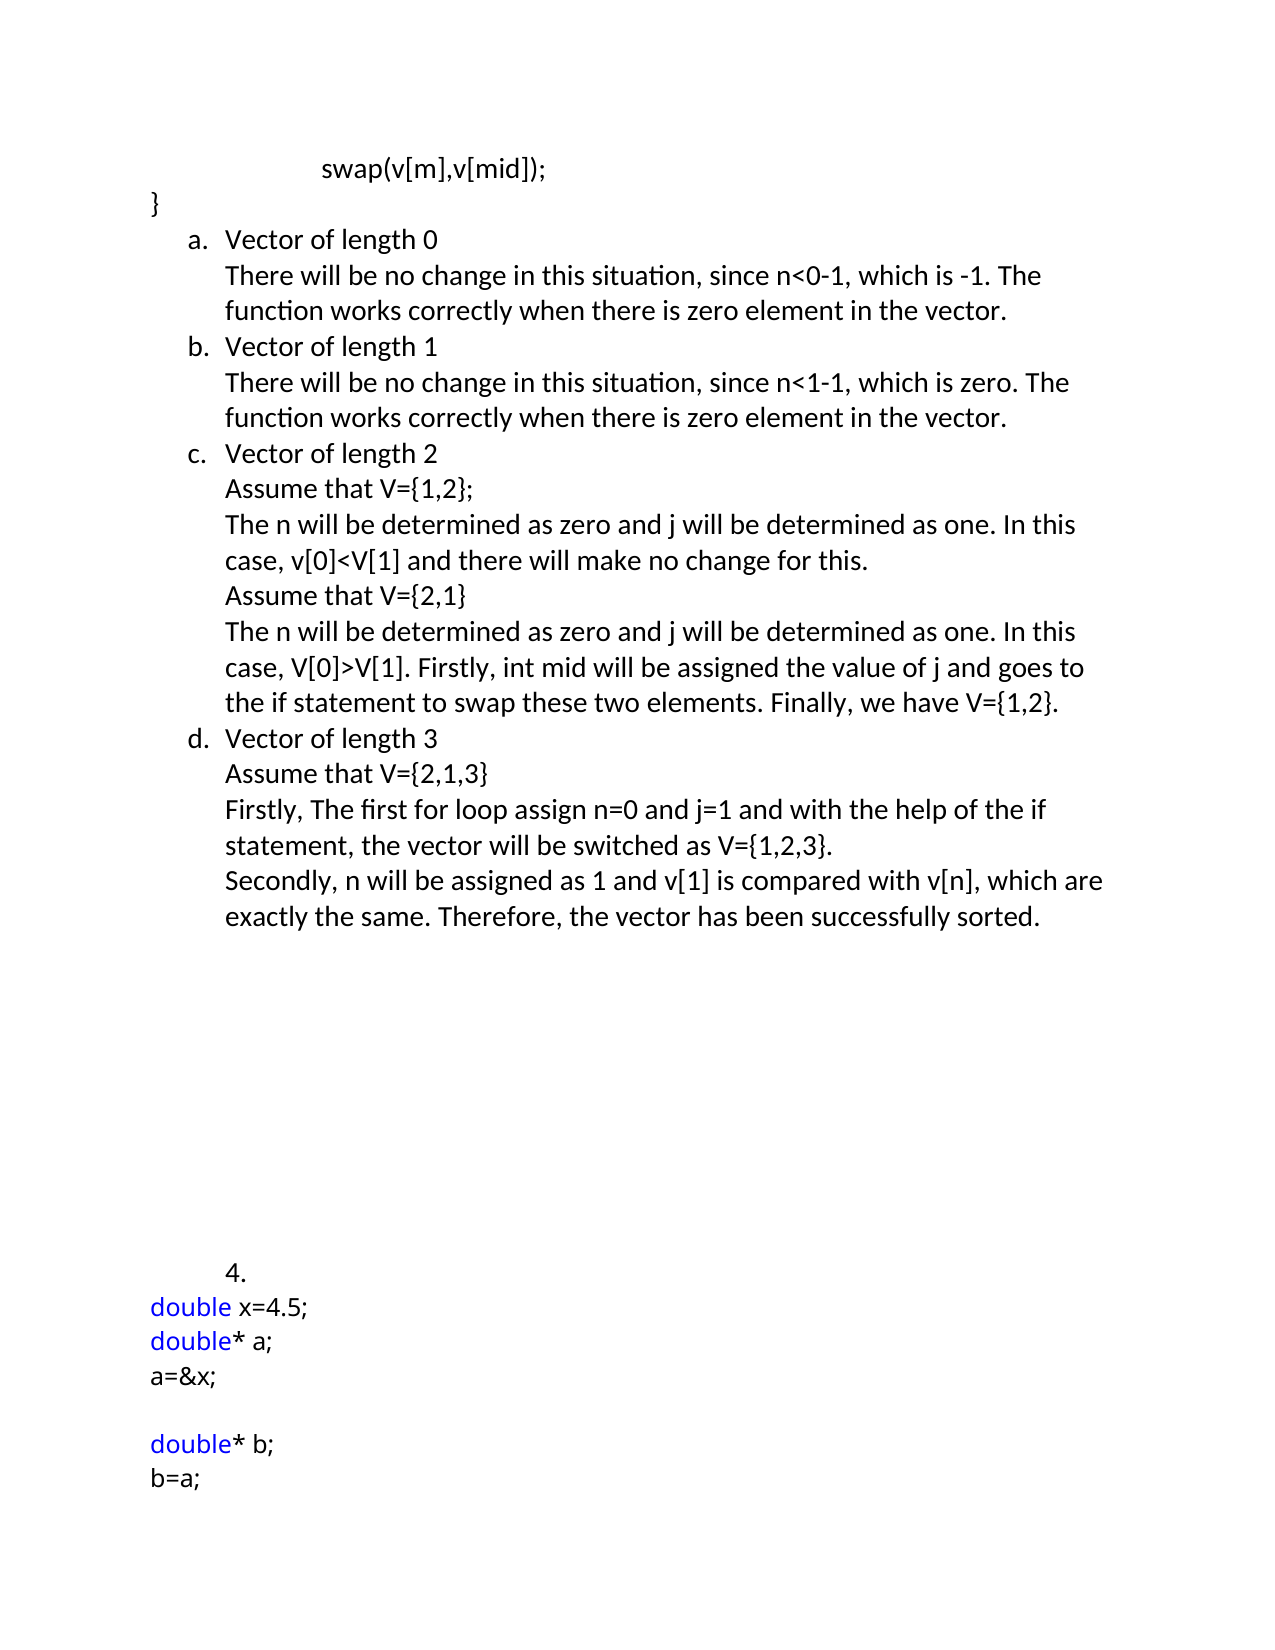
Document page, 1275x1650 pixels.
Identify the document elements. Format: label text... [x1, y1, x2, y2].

text double x=4.5; [150, 1290, 1125, 1324]
list The n will be determined as zero and j will be determined as one. In this case, V[0]>V[1]. Firstly, int mid will be assigned the value of j and goes to the if statement to swap these two elements. Finally, we have V={1,2}. [225, 613, 1125, 720]
text double* b; [150, 1426, 1125, 1460]
list Vector of length 1 [187, 328, 1125, 364]
list Vector of length 0 [187, 221, 1125, 257]
text There will be no change in this situation, since n<1-1, which is zero. The function works correctly when there is zero element in the vector. [225, 364, 1125, 435]
list Secondly, n will be assigned as 1 and v[1] is compared with v[n], which are exactly the same. Therefore, the vector has been successfully sorted. [225, 862, 1125, 934]
text } [150, 186, 1125, 221]
list There will be no change in this situation, since n<0-1, which is -1. The function works correctly when there is zero element in the vector. [225, 257, 1125, 328]
text double* a; [150, 1324, 1125, 1358]
list Vector of length 2 [187, 435, 1125, 471]
list Vector of length 3 [187, 720, 1125, 756]
text a=&x; [150, 1358, 1125, 1392]
list Assume that V={2,1} [225, 577, 1125, 613]
list The n will be determined as zero and j will be determined as one. In this case, v[0]<V[1] and there will make no change for this. [225, 506, 1125, 577]
text b=a; [150, 1460, 1125, 1494]
list Assume that V={2,1,3} [225, 756, 1125, 791]
text swap(v[m],v[mid]); [150, 150, 1125, 186]
list Assume that V={1,2}; [225, 471, 1125, 506]
list Firstly, The first for loop assign n=0 and j=1 and with the help of the if statement, the vector will be switched as V={1,2,3}. [225, 791, 1125, 862]
